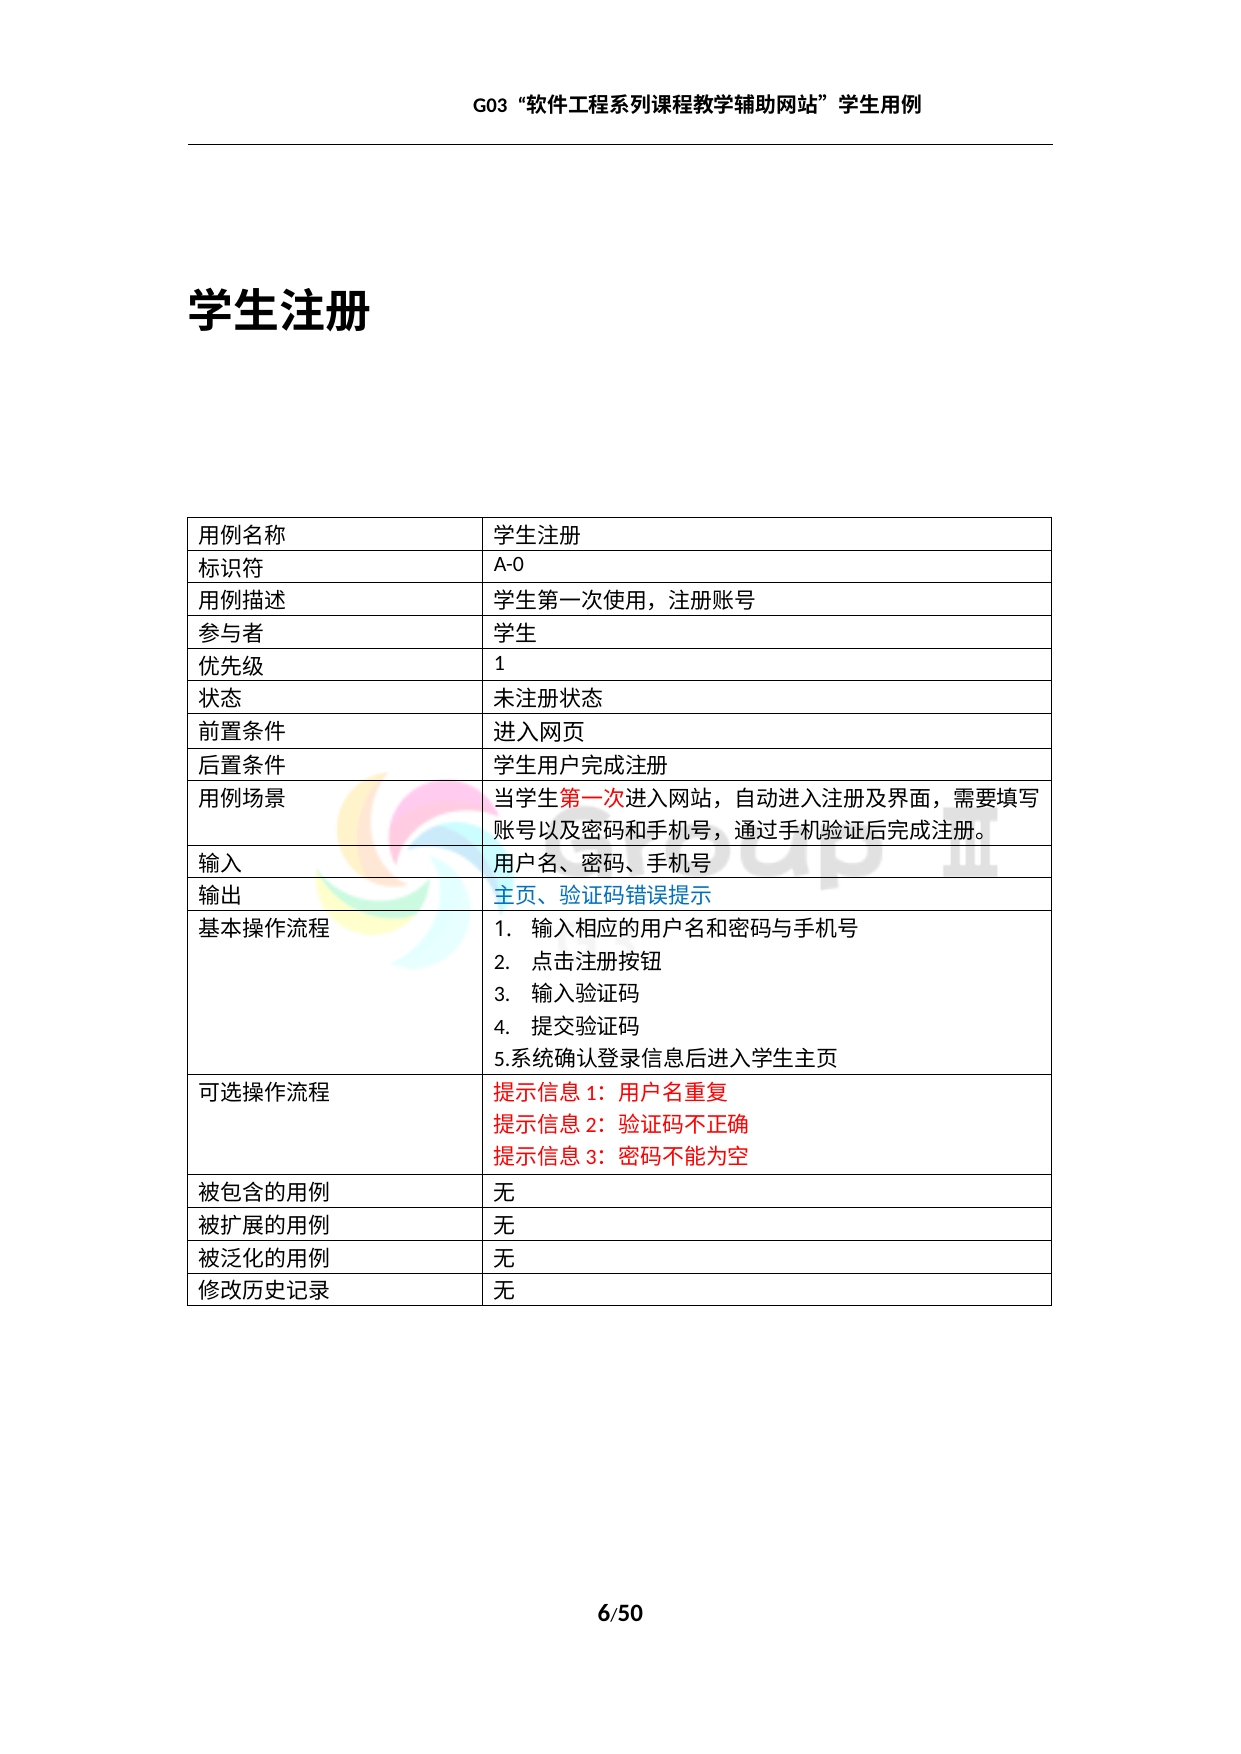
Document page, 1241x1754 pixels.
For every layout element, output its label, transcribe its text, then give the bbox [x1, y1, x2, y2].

table_cell 标识符 [188, 551, 482, 582]
table_cell 无 [483, 1274, 1051, 1305]
table_cell 用例场景 [188, 781, 482, 844]
table_cell 状态 [188, 681, 482, 713]
table_cell 学生用户完成注册 [483, 749, 1051, 780]
table_cell 输出 [188, 878, 482, 910]
table_cell 优先级 [188, 649, 482, 680]
table_cell 前置条件 [188, 714, 482, 747]
table_cell 当学生第一次进入网站，自动进入注册及界面，需要填写账号以及密码和手机号，通过手机验证后完成注册。 [483, 781, 1051, 844]
table_cell 学生第一次使用，注册账号 [483, 583, 1051, 615]
subtitle 学生注册 [187, 259, 1053, 356]
table_cell 无 [483, 1208, 1051, 1240]
table_cell 后置条件 [188, 749, 482, 780]
table_cell 学生 [483, 616, 1051, 648]
table_cell 提示信息1：用户名重复 提示信息2：验证码不正确 提示信息3：密码不能为空 [483, 1075, 1051, 1174]
table_header 学生注册 [483, 518, 1051, 549]
table_cell 1 [483, 649, 1051, 680]
table_cell 进入网页 [483, 714, 1051, 747]
table_cell 被泛化的用例 [188, 1241, 482, 1272]
table_cell 参与者 [188, 616, 482, 648]
table_cell 用户名、密码、手机号 [483, 846, 1051, 877]
table_cell 未注册状态 [483, 681, 1051, 713]
table_cell 无 [483, 1175, 1051, 1207]
table_cell 输入 [188, 846, 482, 877]
table_cell 基本操作流程 [188, 911, 482, 1073]
table_cell 输入相应的用户名和密码与手机号 点击注册按钮 输入验证码 提交验证码 5.系统确认登录信息后进入学生主页 [483, 911, 1051, 1073]
table_cell 被包含的用例 [188, 1175, 482, 1207]
table_cell 无 [483, 1241, 1051, 1272]
table_cell 主页、验证码错误提示 [483, 878, 1051, 910]
table_cell 修改历史记录 [188, 1274, 482, 1305]
table_header 用例名称 [188, 518, 482, 549]
table_cell 被扩展的用例 [188, 1208, 482, 1240]
table_cell A-0 [483, 551, 1051, 582]
table_cell 可选操作流程 [188, 1075, 482, 1174]
table_cell 用例描述 [188, 583, 482, 615]
